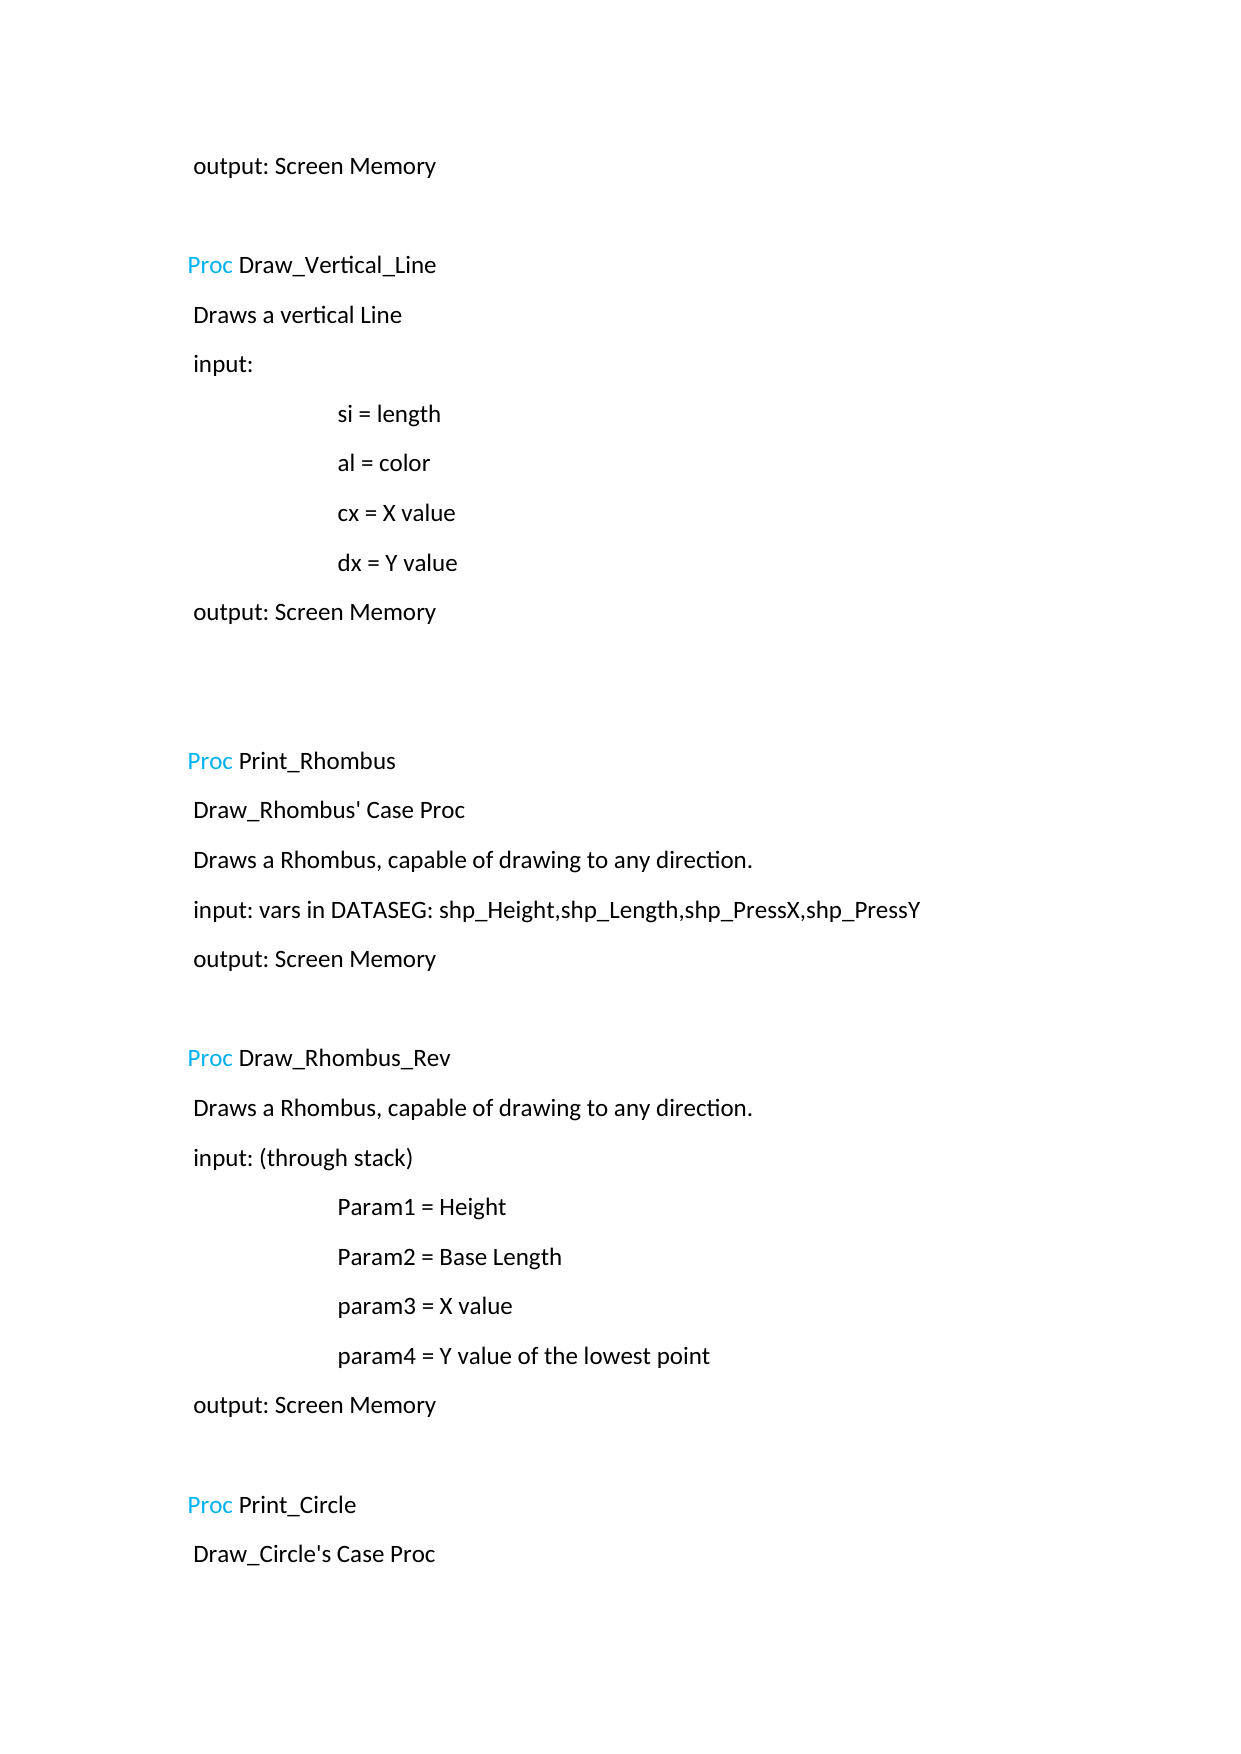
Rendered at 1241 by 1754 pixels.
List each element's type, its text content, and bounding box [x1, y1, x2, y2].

text Proc Draw_Vertical_Line [187, 249, 1053, 280]
text Param2 = Base Length [187, 1241, 1053, 1271]
text input: vars in DATASEG: shp_Height,shp_Length,shp_PressX,shp_PressY [187, 894, 1053, 924]
text Draws a Rhombus, capable of drawing to any direction. [187, 844, 1053, 875]
text Param1 = Height [187, 1191, 1053, 1222]
text Draw_Rhombus' Case Proc [187, 794, 1053, 825]
text Draws a Rhombus, capable of drawing to any direction. [187, 1092, 1053, 1123]
text input: (through stack) [187, 1142, 1053, 1172]
text Proc Print_Circle [187, 1489, 1053, 1519]
text output: Screen Memory [187, 596, 1053, 627]
text param4 = Y value of the lowest point [187, 1340, 1053, 1371]
text Draw_Circle's Case Proc [187, 1538, 1053, 1569]
text Draws a vertical Line [187, 299, 1053, 329]
text output: Screen Memory [187, 150, 1053, 181]
text input: [187, 348, 1053, 379]
text output: Screen Memory [187, 943, 1053, 974]
text dx = Y value [187, 547, 1053, 577]
text al = color [187, 447, 1053, 478]
text param3 = X value [187, 1290, 1053, 1321]
text Proc Print_Rhombus [187, 745, 1053, 776]
text Proc Draw_Rhombus_Rev [187, 1042, 1053, 1073]
text si = length [187, 398, 1053, 428]
text output: Screen Memory [187, 1389, 1053, 1420]
text cx = X value [187, 497, 1053, 528]
